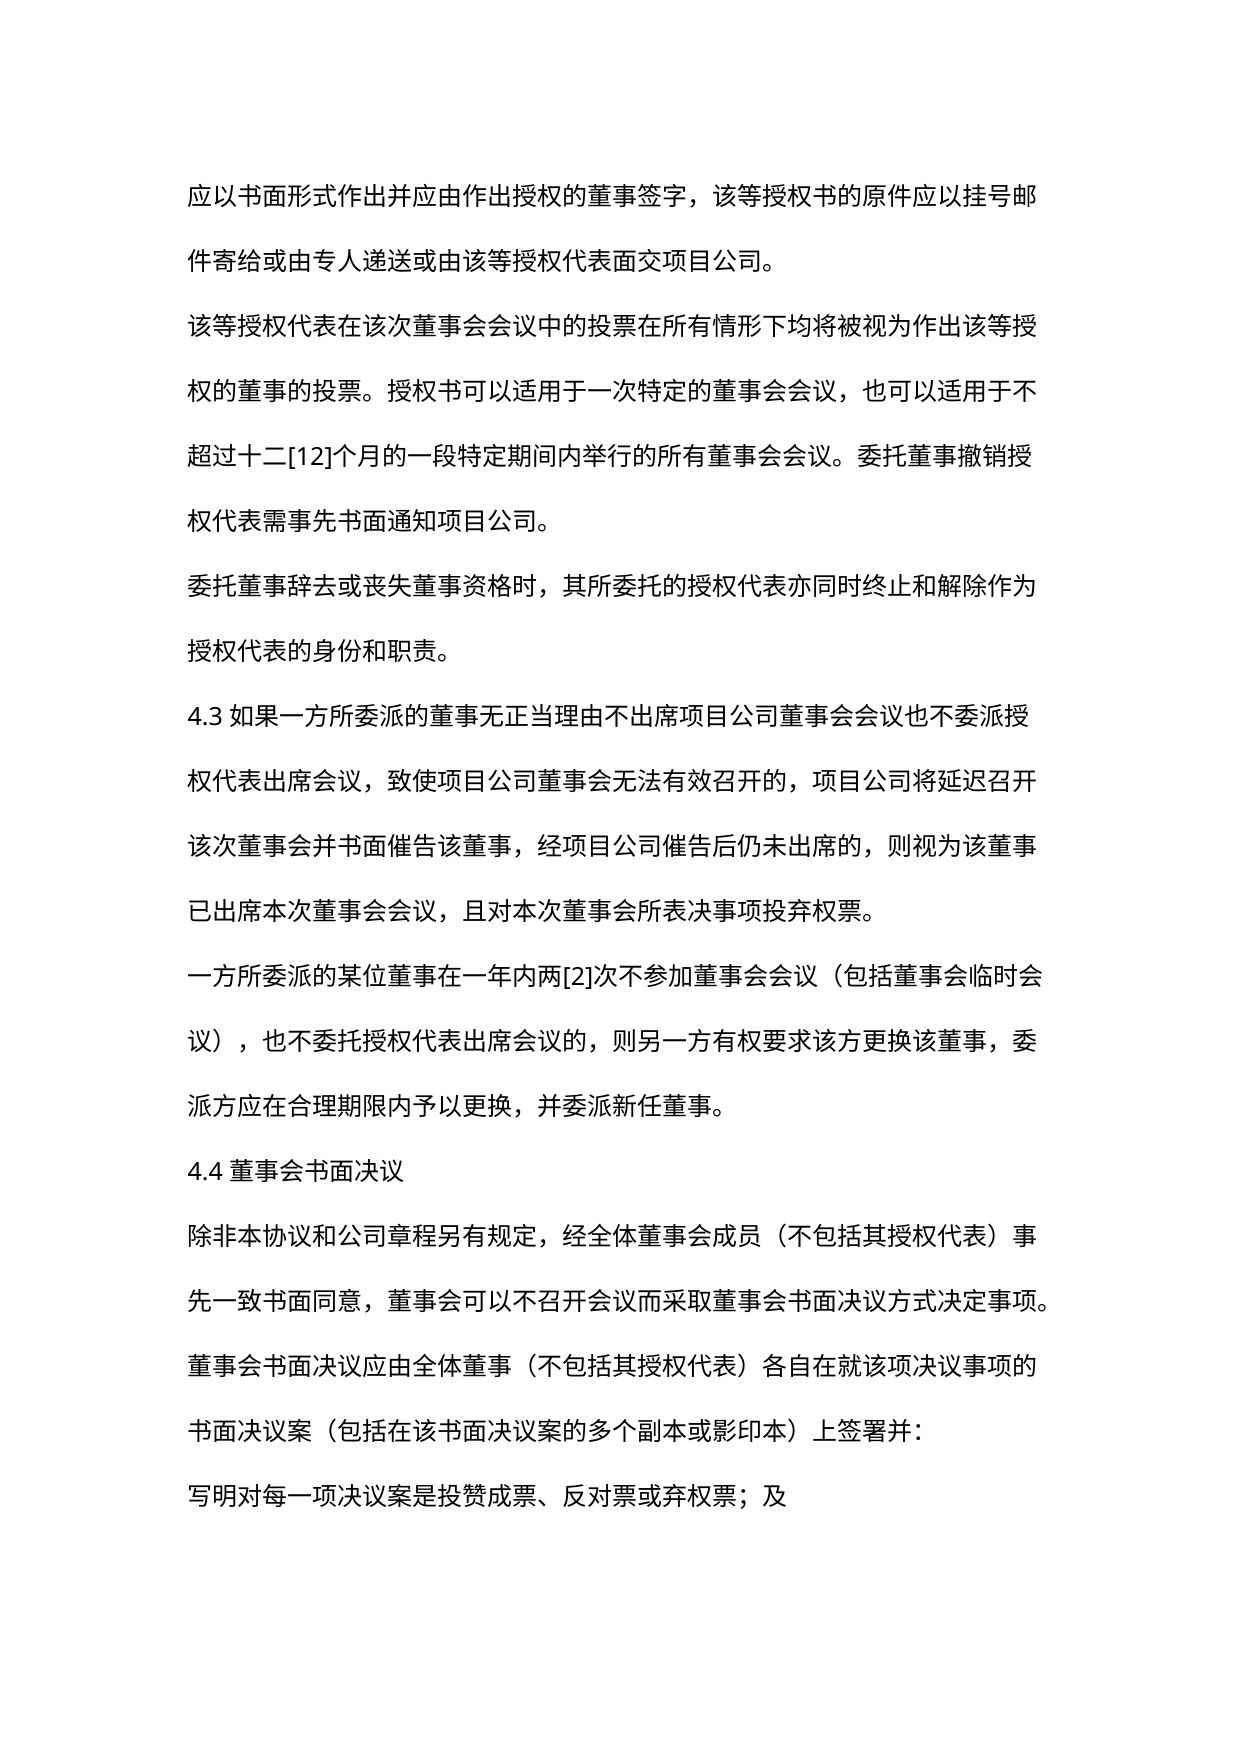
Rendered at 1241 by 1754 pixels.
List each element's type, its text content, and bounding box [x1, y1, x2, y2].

text 除非本协议和公司章程另有规定，经全体董事会成员（不包括其授权代表）事先一致书面同意，董事会可以不召开会议而采取董事会书面决议方式决定事项。 [187, 1202, 1053, 1332]
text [187, 162, 1053, 292]
text 4.4 董事会书面决议 [187, 1137, 1053, 1202]
text 董事会书面决议应由全体董事（不包括其授权代表）各自在就该项决议事项的书面决议案（包括在该书面决议案的多个副本或影印本）上签署并： [187, 1332, 1053, 1462]
text 委托董事辞去或丧失董事资格时，其所委托的授权代表亦同时终止和解除作为授权代表的身份和职责。 [187, 552, 1053, 682]
text 写明对每一项决议案是投赞成票、反对票或弃权票；及 [187, 1462, 1053, 1527]
text 一方所委派的某位董事在一年内两[2]次不参加董事会会议（包括董事会临时会议），也不委托授权代表出席会议的，则另一方有权要求该方更换该董事，委派方应在合理期限内予以更换，并委派新任董事。 [187, 942, 1053, 1137]
text 该等授权代表在该次董事会会议中的投票在所有情形下均将被视为作出该等授权的董事的投票。授权书可以适用于一次特定的董事会会议，也可以适用于不超过十二[12]个月的一段特定期间内举行的所有董事会会议。委托董事撤销授权代表需事先书面通知项目公司。 [187, 292, 1053, 552]
text 4.3 如果一方所委派的董事无正当理由不出席项目公司董事会会议也不委派授权代表出席会议，致使项目公司董事会无法有效召开的，项目公司将延迟召开该次董事会并书面催告该董事，经项目公司催告后仍未出席的，则视为该董事已出席本次董事会会议，且对本次董事会所表决事项投弃权票。 [187, 682, 1053, 942]
